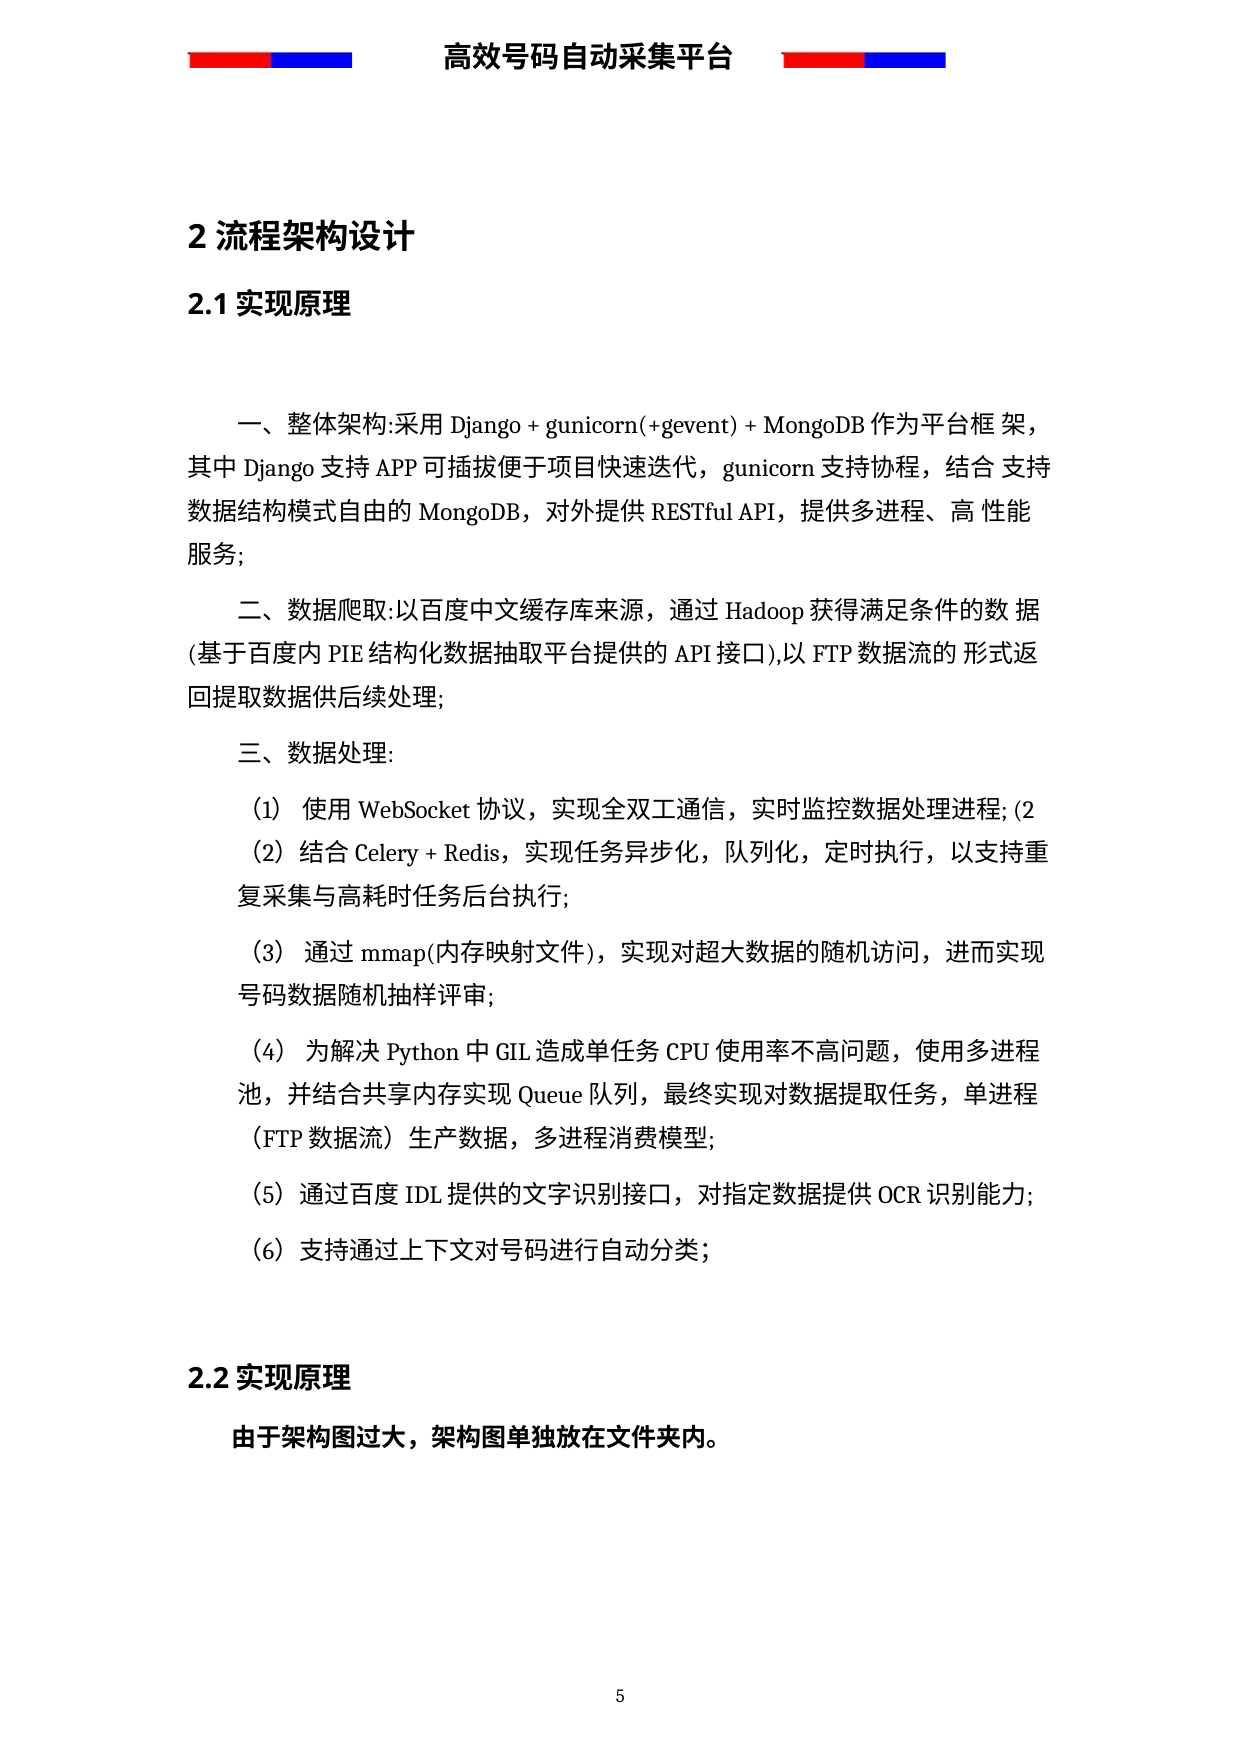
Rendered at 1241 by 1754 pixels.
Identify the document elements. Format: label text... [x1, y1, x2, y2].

text 一、整体架构:采用 Django + gunicorn(+gevent) + MongoDB 作为平台框 架，其中 Django 支持 APP 可插拔便于项目快速迭代，gunicorn 支持协程，结合 支持数据结构模式自由的 MongoDB，对外提供 RESTful API，提供多进程、高 性能服务; [187, 404, 1053, 571]
text 三、数据处理: [187, 733, 1053, 769]
text （6）支持通过上下文对号码进行自动分类； [187, 1230, 1053, 1266]
text （1） 使用 WebSocket 协议，实现全双工通信，实时监控数据处理进程; (2（2）结合 Celery + Redis，实现任务异步化，队列化，定时执行，以支持重 复采集与高耗时任务后台执行; [237, 789, 1053, 912]
text 二、数据爬取:以百度中文缓存库来源，通过 Hadoop 获得满足条件的数 据(基于百度内 PIE 结构化数据抽取平台提供的 API 接口),以 FTP 数据流的 形式返回提取数据供后续处理; [187, 590, 1053, 713]
text （3） 通过 mmap(内存映射文件)，实现对超大数据的随机访问，进而实现号码数据随机抽样评审; [237, 932, 1053, 1012]
text （5）通过百度 IDL 提供的文字识别接口，对指定数据提供 OCR 识别能力; [187, 1174, 1053, 1210]
text 2.1实现原理 [187, 281, 1053, 323]
picture [187, 51, 353, 68]
text 2 流程架构设计 [187, 210, 1053, 258]
picture [781, 51, 946, 68]
text （4） 为解决 Python 中 GIL 造成单任务 CPU 使用率不高问题，使用多进程池，并结合共享内存实现 Queue 队列，最终实现对数据提取任务，单进程（FTP 数据流）生产数据，多进程消费模型; [237, 1031, 1053, 1154]
text 2.2实现原理 [187, 1354, 1053, 1397]
text 由于架构图过大，架构图单独放在文件夹内。 [187, 1417, 1053, 1454]
